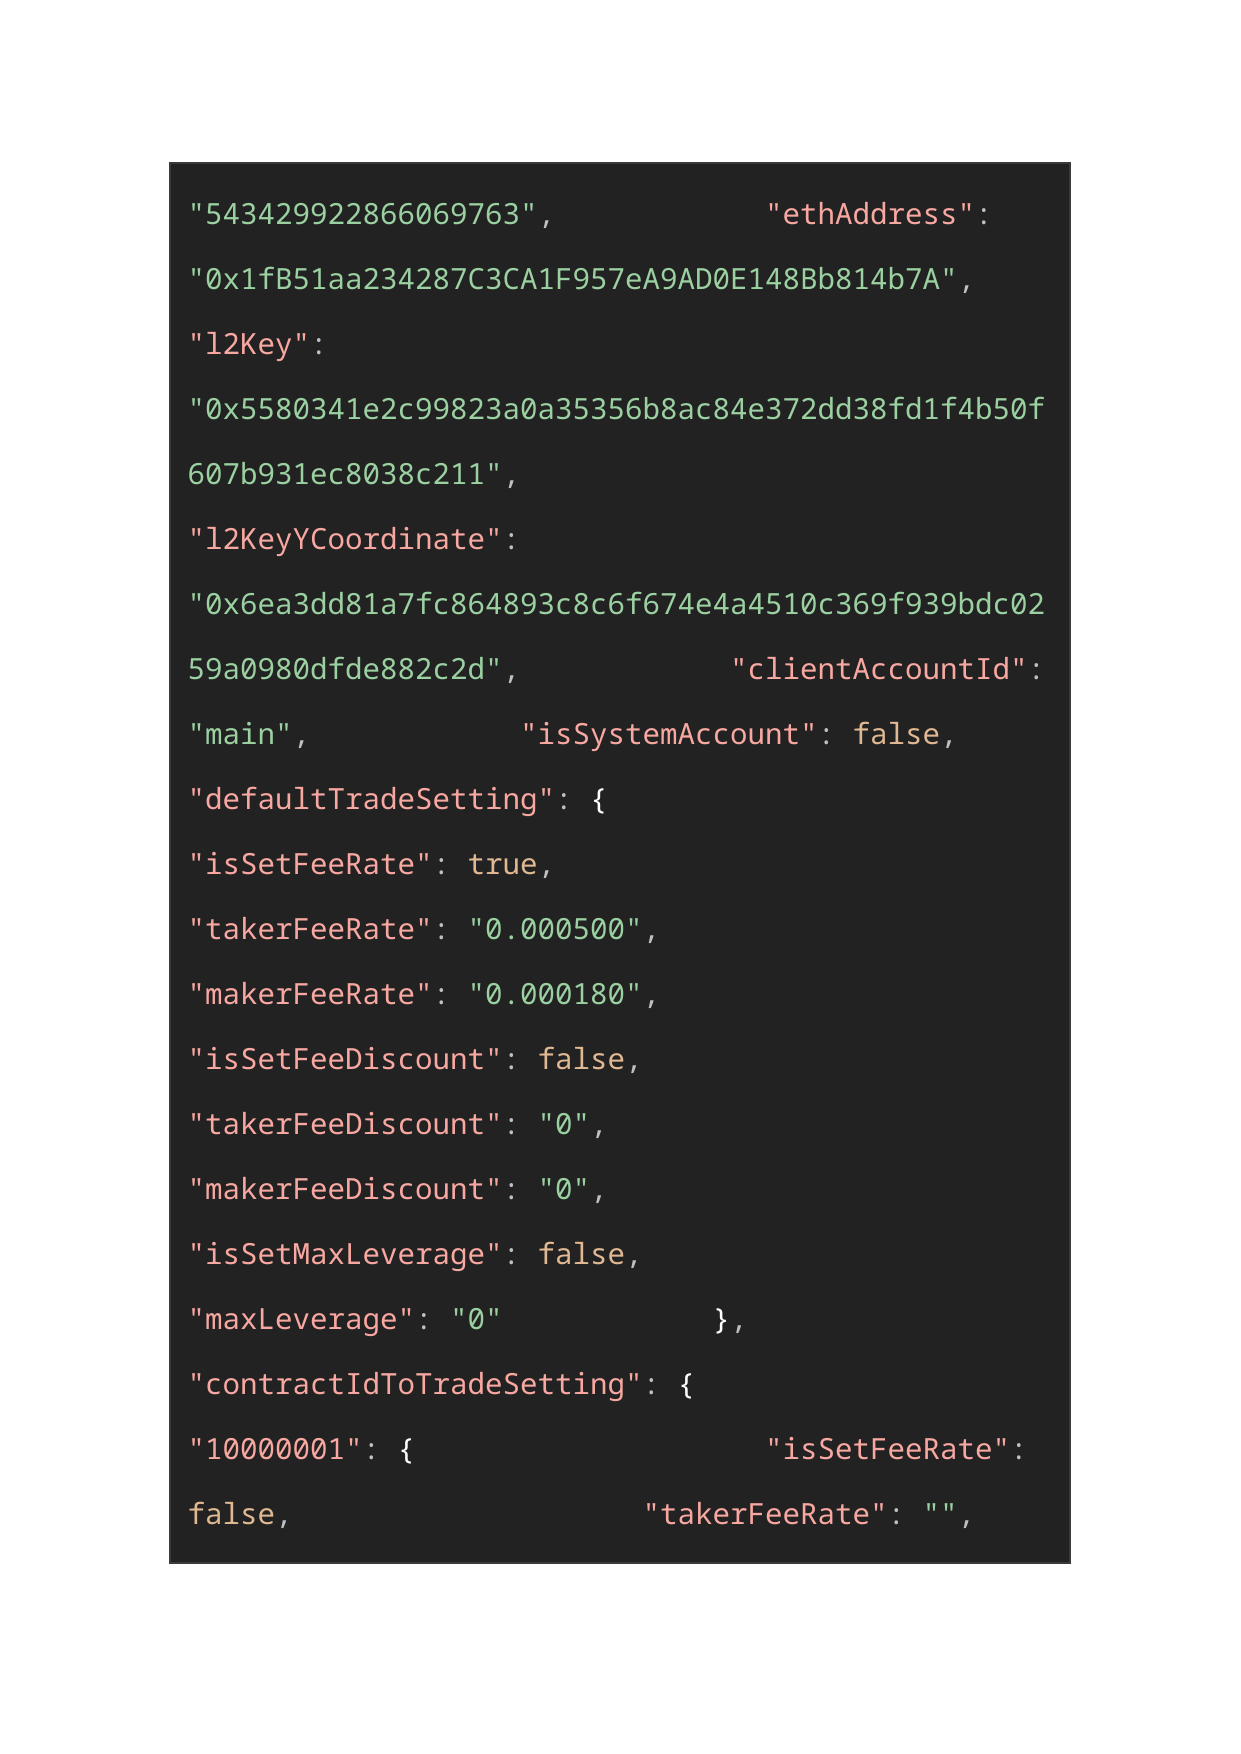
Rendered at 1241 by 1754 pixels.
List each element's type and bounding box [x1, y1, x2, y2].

text [171, 164, 1069, 1562]
